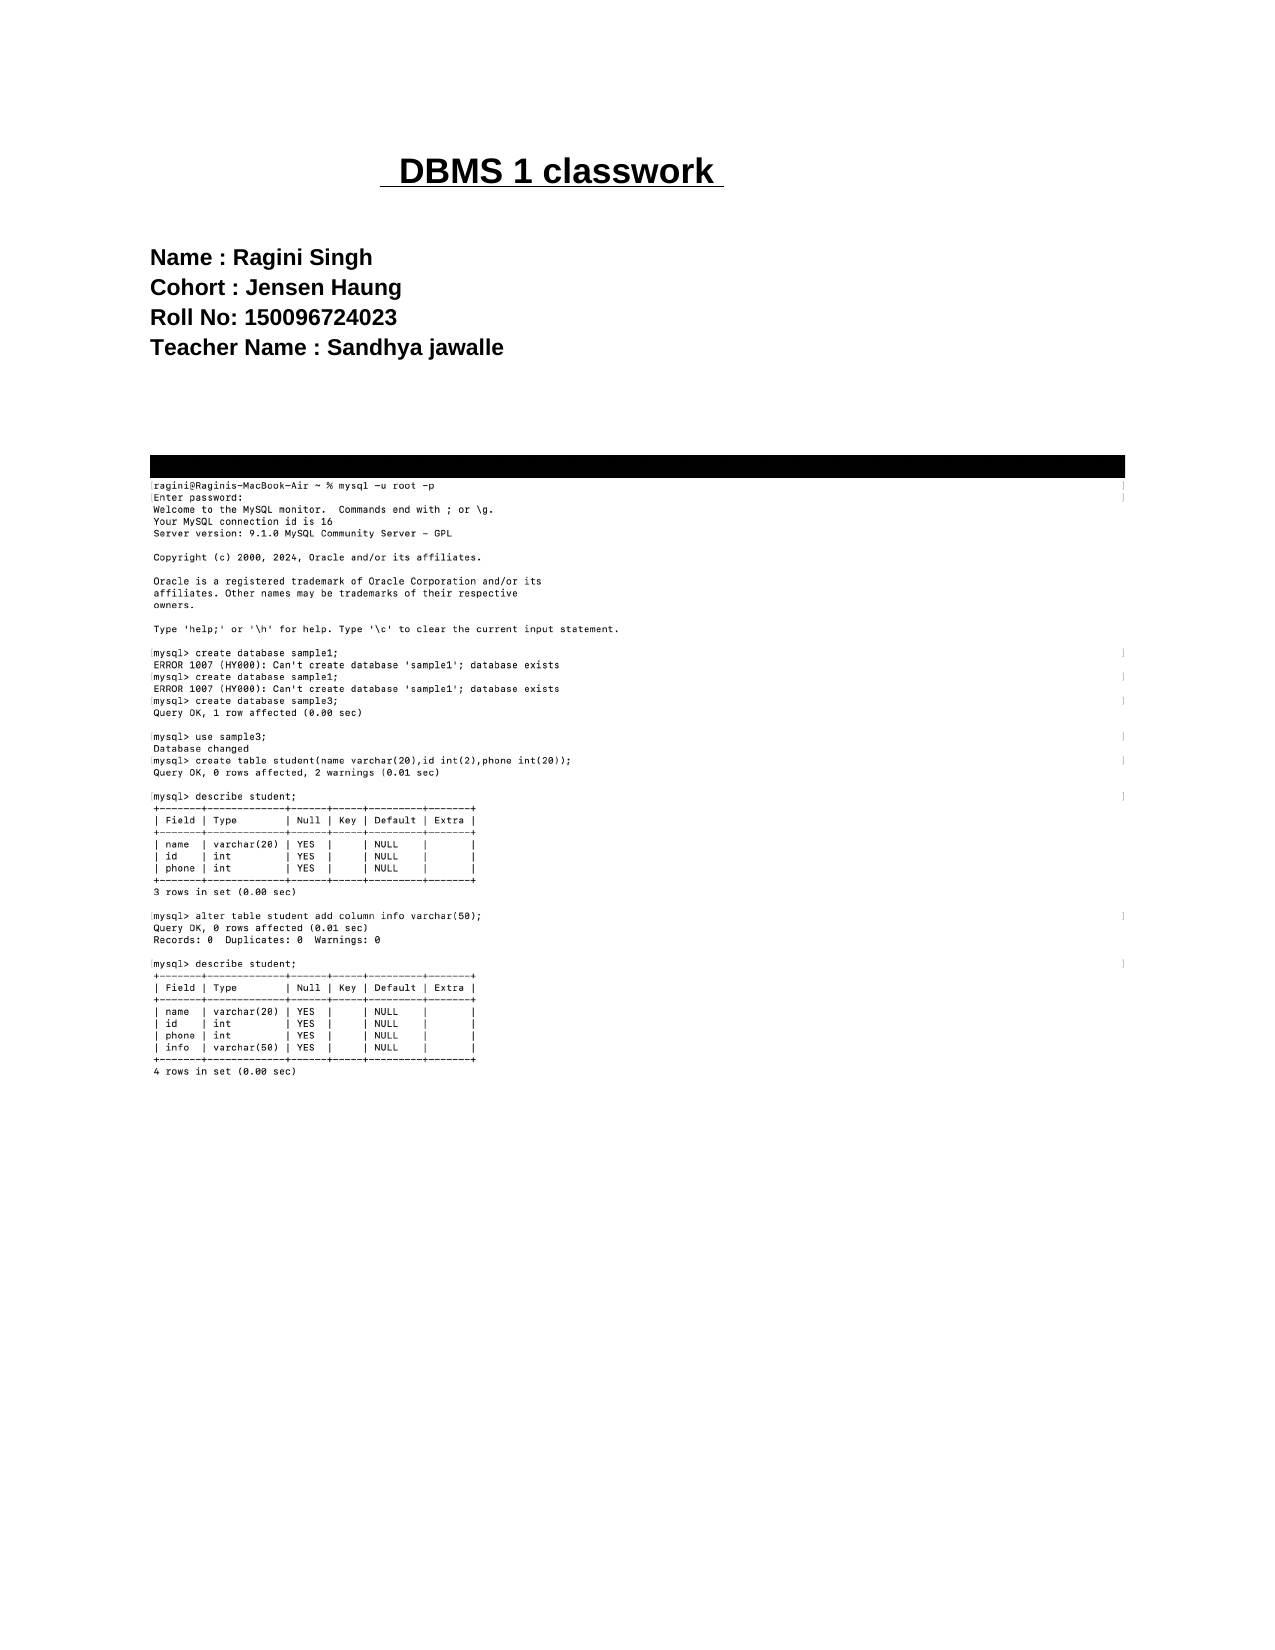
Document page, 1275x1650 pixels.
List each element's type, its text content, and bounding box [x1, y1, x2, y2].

picture [150, 455, 1125, 1089]
text DBMS 1 classwork [150, 150, 1125, 191]
text Roll No: 150096724023 [150, 304, 1125, 330]
text Teacher Name : Sandhya jawalle [150, 334, 1125, 361]
text Cohort : Jensen Haung [150, 274, 1125, 300]
text Name : Ragini Singh [150, 243, 1125, 270]
